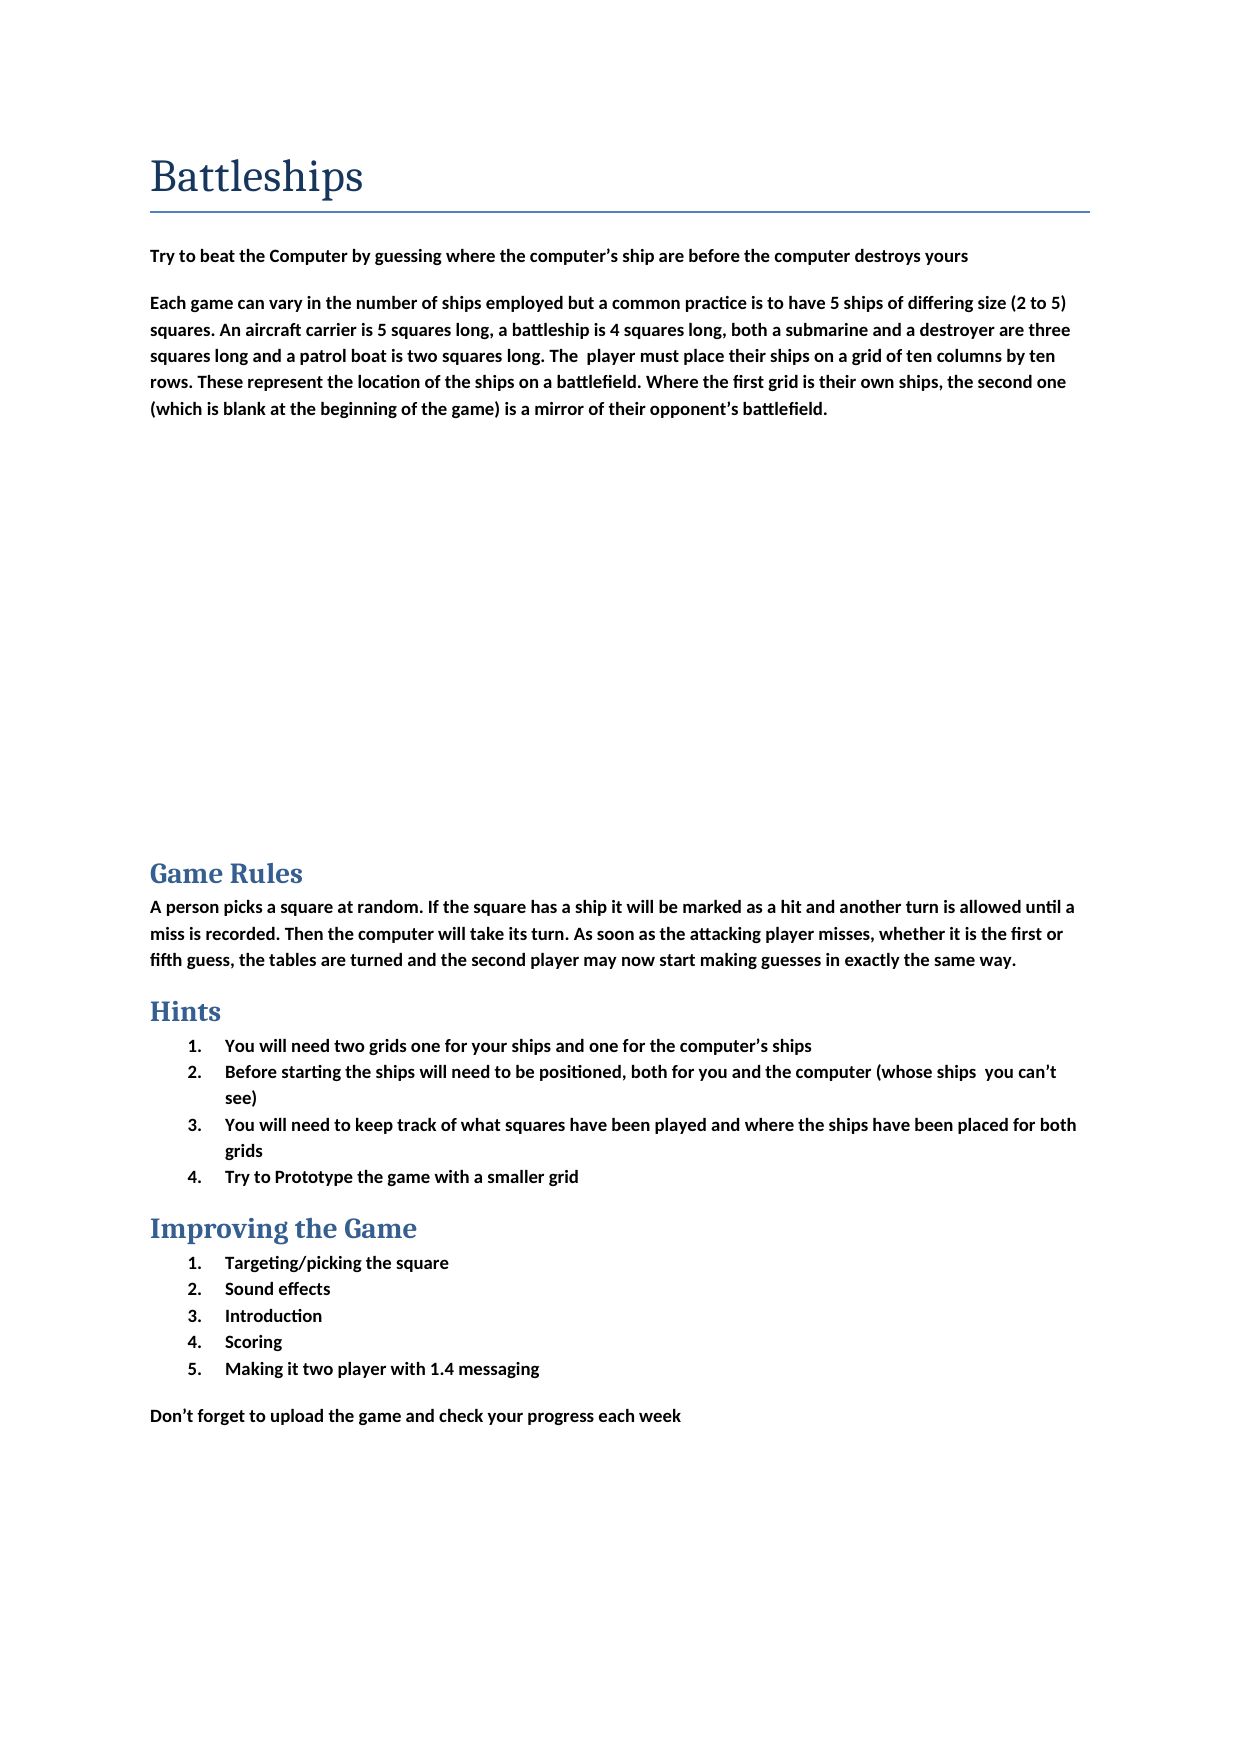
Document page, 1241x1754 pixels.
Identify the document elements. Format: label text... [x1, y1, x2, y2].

list Sound effects [187, 1278, 1090, 1301]
list Before starting the ships will need to be positioned, both for you and the computer (whose ships you can’t see) [187, 1060, 1090, 1109]
text A person picks a square at random. If the square has a ship it will be marked as a hit and another turn is allowed until a miss is recorded. Then the computer will take its turn. As soon as the attacking player misses, whether it is the first or fifth guess, the tables are turned and the second player may now start making guesses in exactly the same way. [150, 895, 1090, 971]
list Scoring [187, 1330, 1090, 1353]
list You will need two grids one for your ships and one for the computer’s ships [187, 1034, 1090, 1057]
subtitle Game Rules [150, 857, 1090, 890]
list You will need to keep track of what squares have been played and where the ships have been placed for both grids [187, 1113, 1090, 1162]
title Battleships [150, 150, 1090, 211]
list Try to Prototype the game with a smaller grid [187, 1166, 1090, 1188]
text Each game can vary in the number of ships employed but a common practice is to have 5 ships of differing size (2 to 5) squares. An aircraft carrier is 5 squares long, a battleship is 4 squares long, both a submarine and a destroyer are three squares long and a patrol boat is two squares long. The player must place their ships on a grid of ten columns by ten rows. These represent the location of the ships on a battlefield. Where the first grid is their own ships, the second one (which is blank at the beginning of the game) is a mirror of their opponent’s battlefield. [150, 292, 1090, 420]
subtitle Improving the Game [150, 1213, 1090, 1246]
list Making it two player with 1.4 messaging [187, 1357, 1090, 1379]
subtitle Hints [150, 995, 1090, 1029]
list Introduction [187, 1304, 1090, 1327]
text Try to beat the Computer by guessing where the computer’s ship are before the computer destroys yours [150, 244, 1090, 267]
text Don’t forget to upload the game and check your progress each week [150, 1404, 1090, 1427]
list Targeting/picking the square [187, 1251, 1090, 1274]
